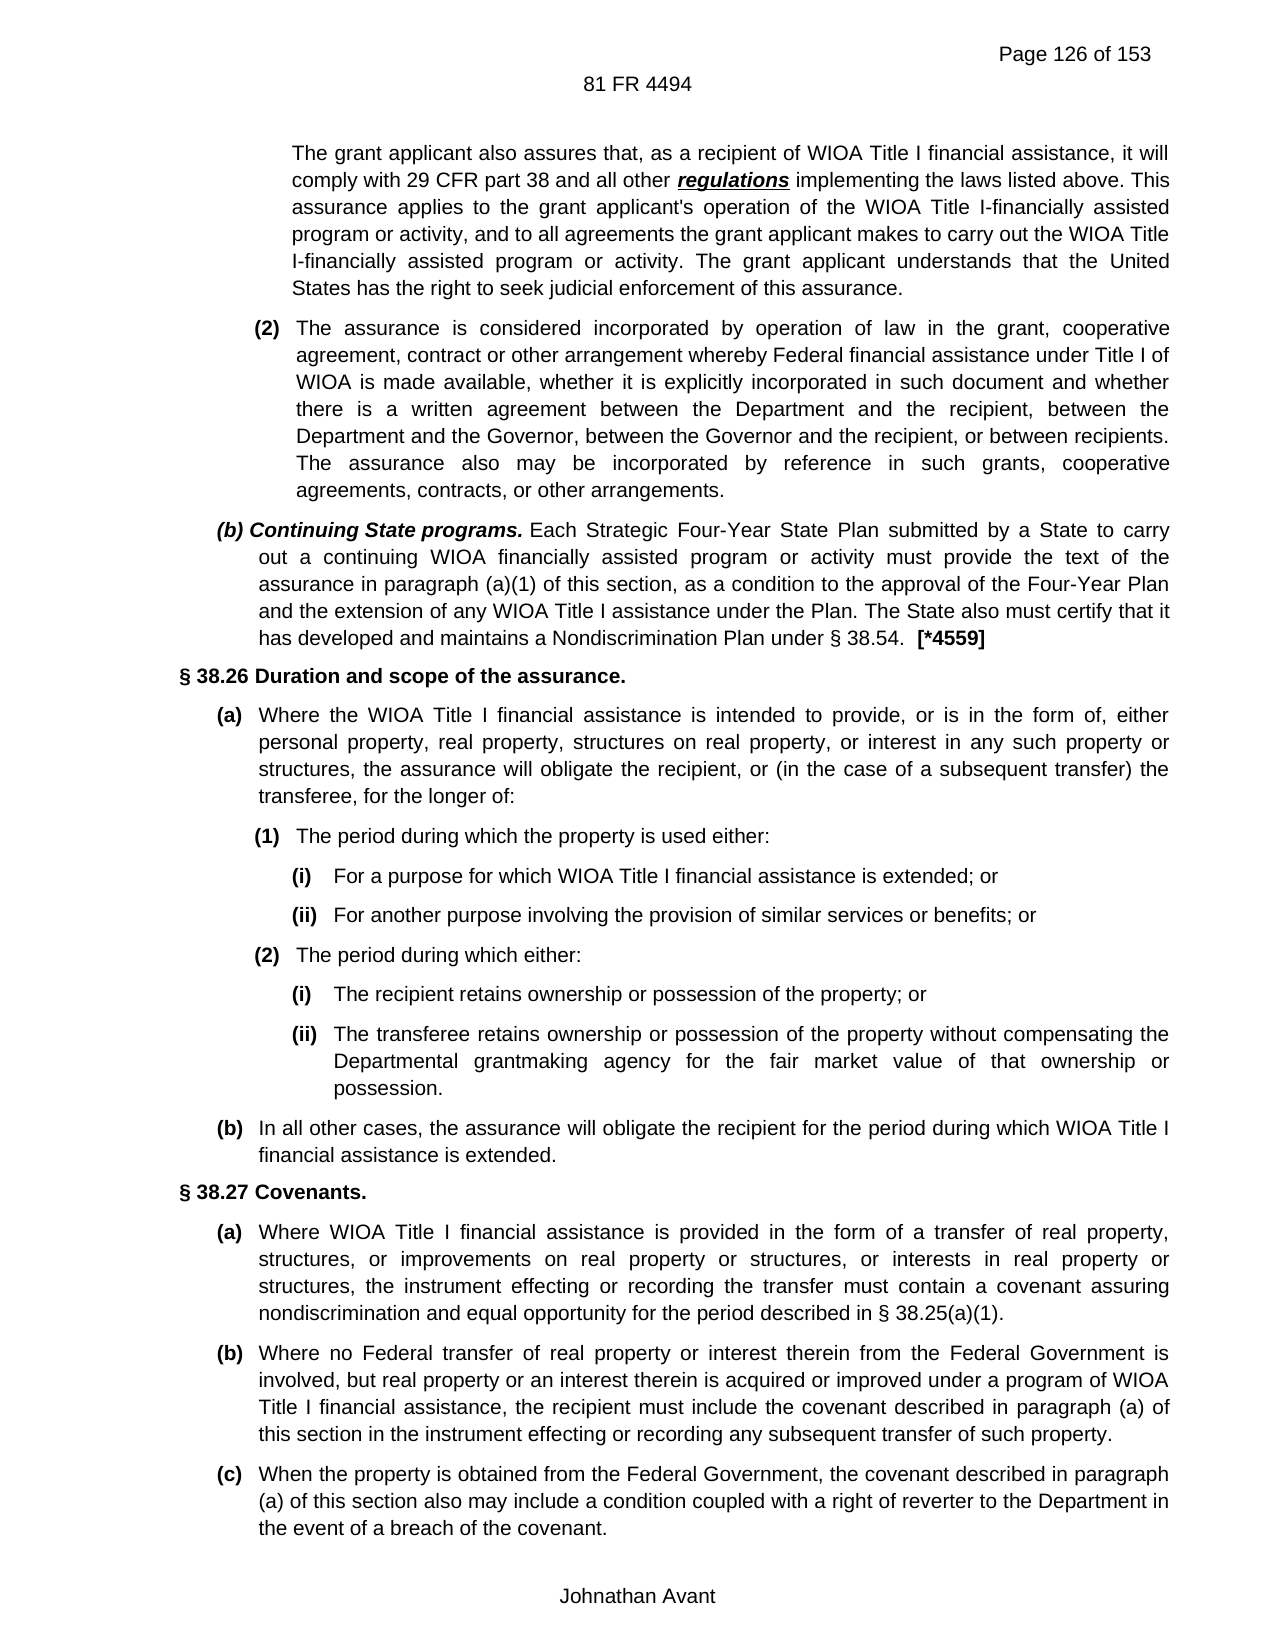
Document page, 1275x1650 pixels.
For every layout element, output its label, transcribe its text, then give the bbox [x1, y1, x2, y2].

list The recipient retains ownership or possession of the property; or [292, 979, 1171, 1006]
list For another purpose involving the provision of similar services or benefits; or [292, 900, 1171, 927]
text The grant applicant also assures that, as a recipient of WIOA Title I financial assistance, it will comply with 29 CFR part 38 and all other regulations implementing the laws listed above. This assurance applies to the grant applicant's operation of the WIOA Title I-financially assisted program or activity, and to all agreements the grant applicant makes to carry out the WIOA Title I-financially assisted program or activity. The grant applicant understands that the United States has the right to seek judicial enforcement of this assurance. [292, 137, 1171, 300]
list Where the WIOA Title I financial assistance is intended to provide, or is in the form of, either personal property, real property, structures on real property, or interest in any such property or structures, the assurance will obligate the recipient, or (in the case of a subsequent transfer) the transferee, for the longer of: [217, 700, 1171, 808]
list the assurance. [179, 662, 1171, 687]
list Where no Federal transfer of real property or interest therein from the Federal Government is involved, but real property or an interest therein is acquired or improved under a program of WIOA Title I financial assistance, the recipient must include the covenant described in paragraph (a) of this section in the instrument effecting or recording any subsequent transfer of such property. [217, 1337, 1171, 1446]
list When the property is obtained from the Federal Government, the covenant described in paragraph (a) of this section also may include a condition coupled with a right of reverter to the Department in the event of a breach of the covenant. [217, 1458, 1171, 1539]
list For a purpose for which WIOA Title I financial assistance is extended; or [292, 860, 1171, 887]
list Each Strategic Four-Year State Plan submitted by a State to carry out a continuing WIOA financially assisted program or activity must provide the text of the assurance in paragraph (a)(1) of this section, as a condition to the approval of the Four-Year Plan and the extension of any WIOA Title I assistance under the Plan. The State also must certify that it has developed and maintains a Nondiscrimination Plan under § 38.54. [*4559] [217, 514, 1171, 650]
list The transferee retains ownership or possession of the property without compensating the Departmental grantmaking agency for the fair market value of that ownership or possession. [292, 1019, 1171, 1100]
list The period during which the property is used either: [254, 821, 1171, 848]
list Where WIOA Title I financial assistance is provided in the form of a transfer of real property, structures, or improvements on real property or structures, or interests in real property or structures, the instrument effecting or recording the transfer must contain a covenant assuring nondiscrimination and equal opportunity for the period described in § 38.25(a)(1). [217, 1217, 1171, 1325]
list The assurance is considered incorporated by operation of law in the grant, cooperative agreement, contract or other arrangement whereby Federal financial assistance under Title I of WIOA is made available, whether it is explicitly incorporated in such document and whether there is a written agreement between the Department and the recipient, between the Department and the Governor, between the Governor and the recipient, or between recipients. The assurance also may be incorporated by reference in such grants, cooperative agreements, contracts, or other arrangements. [254, 312, 1171, 502]
list The period during which either: [254, 939, 1171, 967]
list In all other cases, the assurance will obligate the recipient for the period during which WIOA Title I financial assistance is extended. [217, 1112, 1171, 1167]
